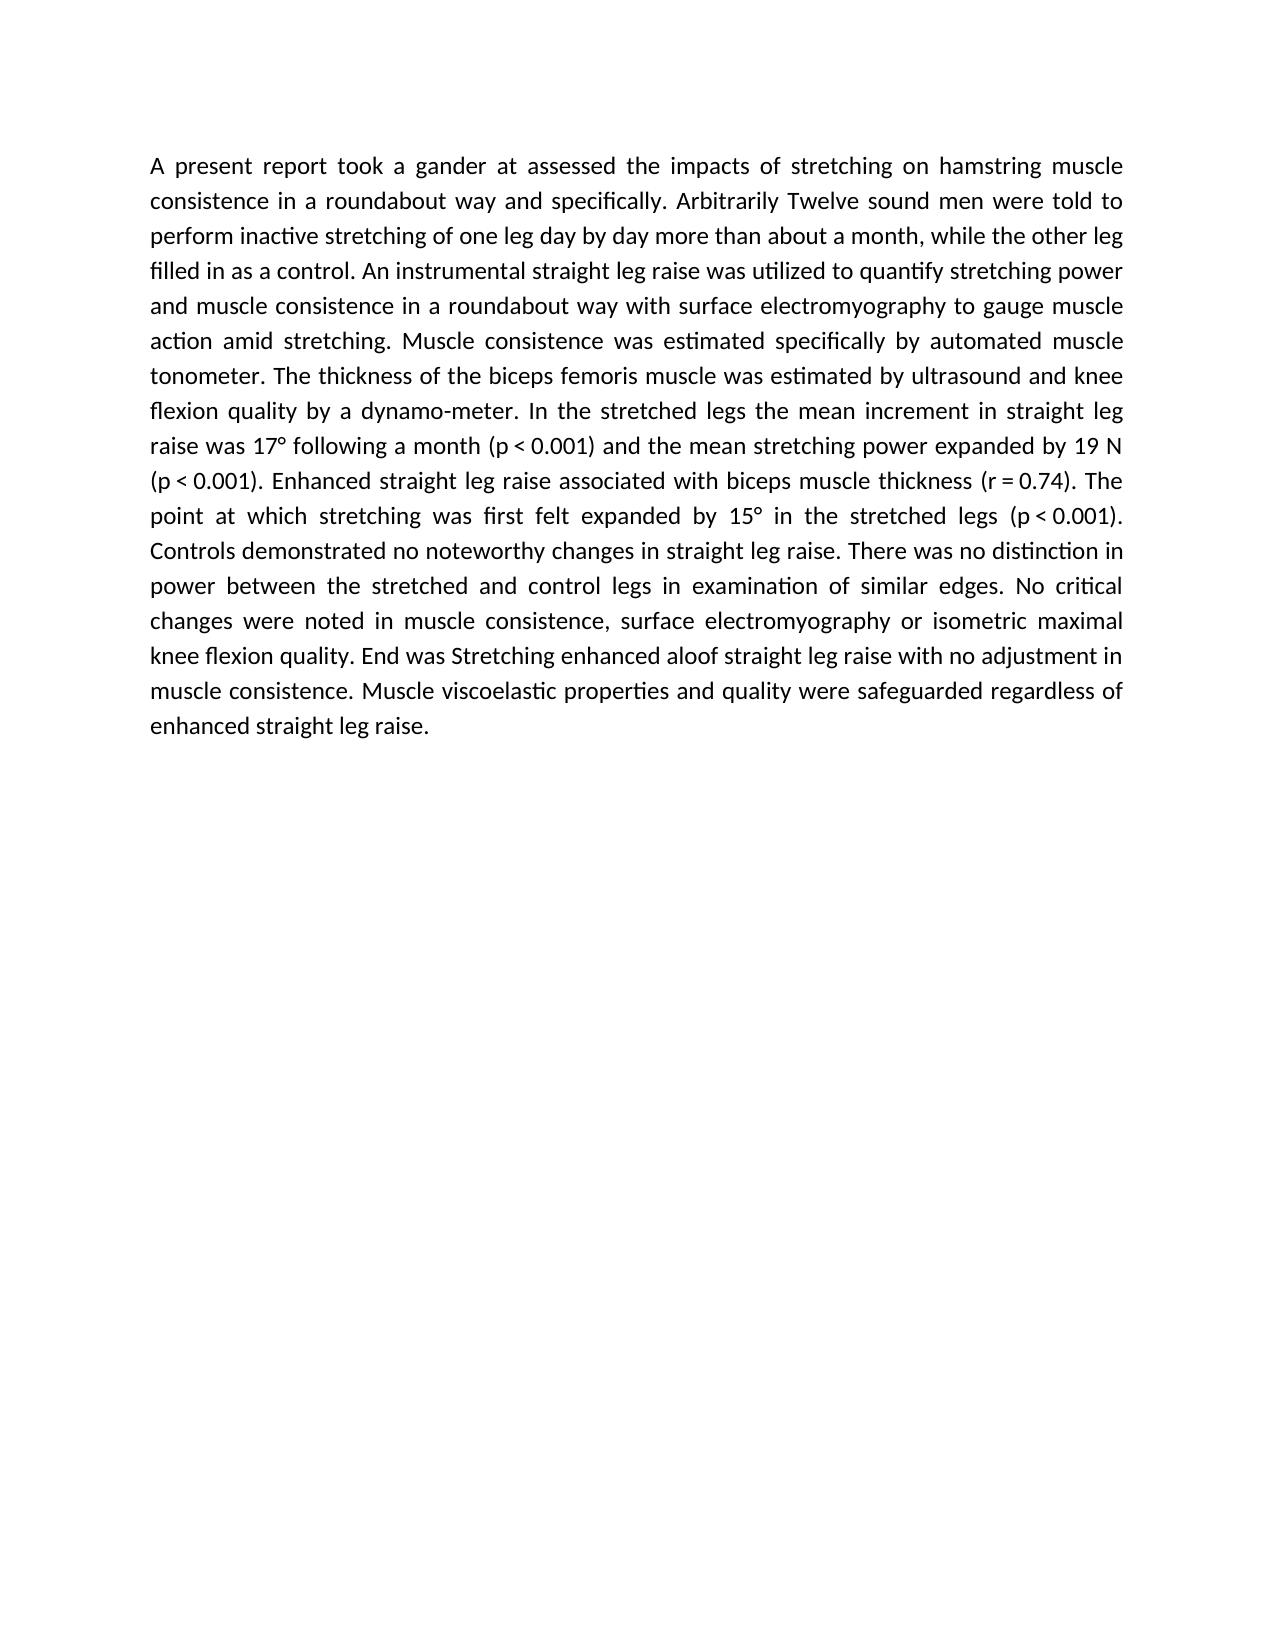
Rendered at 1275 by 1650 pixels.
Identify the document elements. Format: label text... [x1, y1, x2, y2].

text A present report took a gander at assessed the impacts of stretching on hamstring muscle consistence in a roundabout way and specifically. Arbitrarily Twelve sound men were told to perform inactive stretching of one leg day by day more than about a month, while the other leg filled in as a control. An instrumental straight leg raise was utilized to quantify stretching power and muscle consistence in a roundabout way with surface electromyography to gauge muscle action amid stretching. Muscle consistence was estimated specifically by automated muscle tonometer. The thickness of the biceps femoris muscle was estimated by ultrasound and knee flexion quality by a dynamo-meter. In the stretched legs the mean increment in straight leg raise was 17° following a month (p < 0.001) and the mean stretching power expanded by 19 N (p < 0.001). Enhanced straight leg raise associated with biceps muscle thickness (r = 0.74). The point at which stretching was first felt expanded by 15° in the stretched legs (p < 0.001). Controls demonstrated no noteworthy changes in straight leg raise. There was no distinction in power between the stretched and control legs in examination of similar edges. No critical changes were noted in muscle consistence, surface electromyography or isometric maximal knee flexion quality. End was Stretching enhanced aloof straight leg raise with no adjustment in muscle consistence. Muscle viscoelastic properties and quality were safeguarded regardless of enhanced straight leg raise. [150, 150, 1125, 741]
